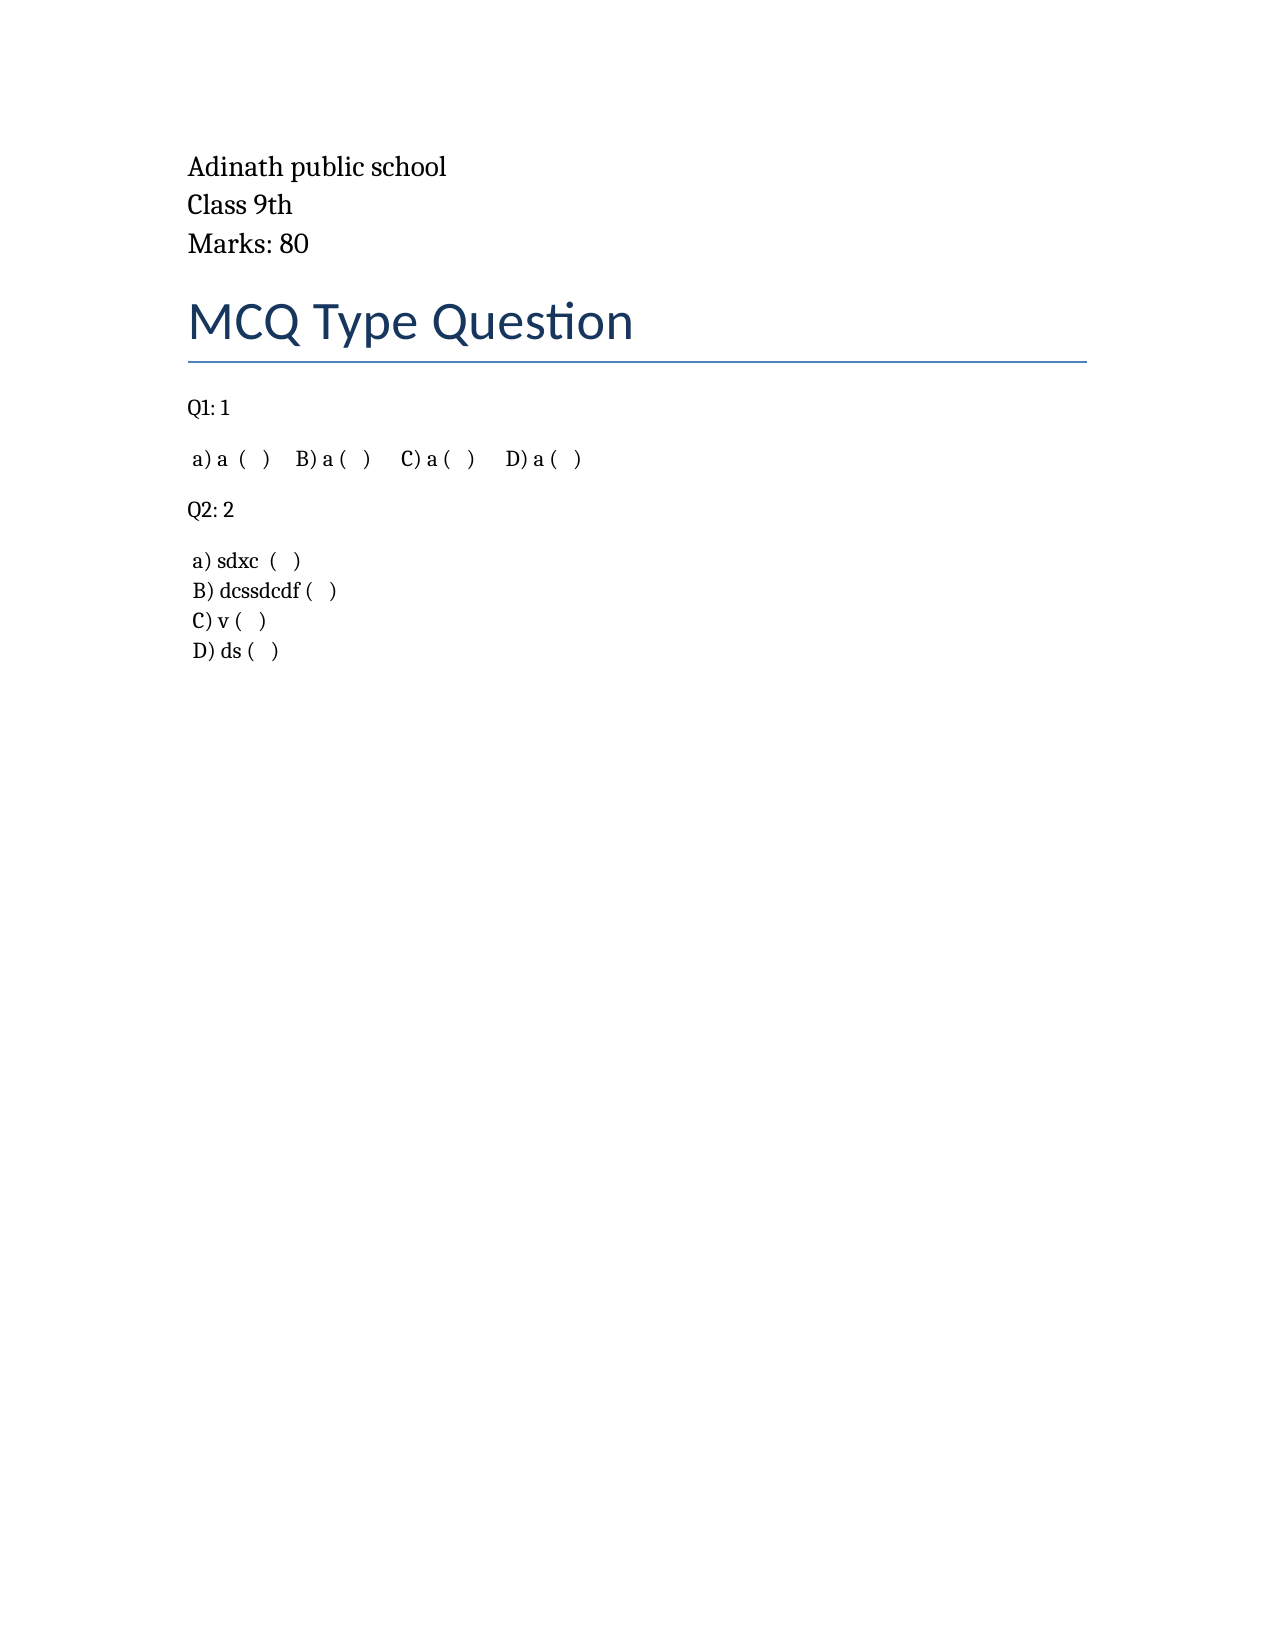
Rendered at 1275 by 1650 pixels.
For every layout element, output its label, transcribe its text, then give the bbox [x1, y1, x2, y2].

title MCQ Type Question [187, 286, 1087, 363]
text a) a ( ) B) a ( ) C) a ( ) D) a ( ) [187, 445, 1087, 472]
text Q1: 1 [187, 394, 1087, 421]
text Adinath public school Class 9th Marks: 80 [187, 150, 1087, 261]
text a) sdxc ( ) B) dcssdcdf ( ) C) v ( ) D) ds ( ) [187, 547, 1087, 664]
text Q2: 2 [187, 496, 1087, 523]
